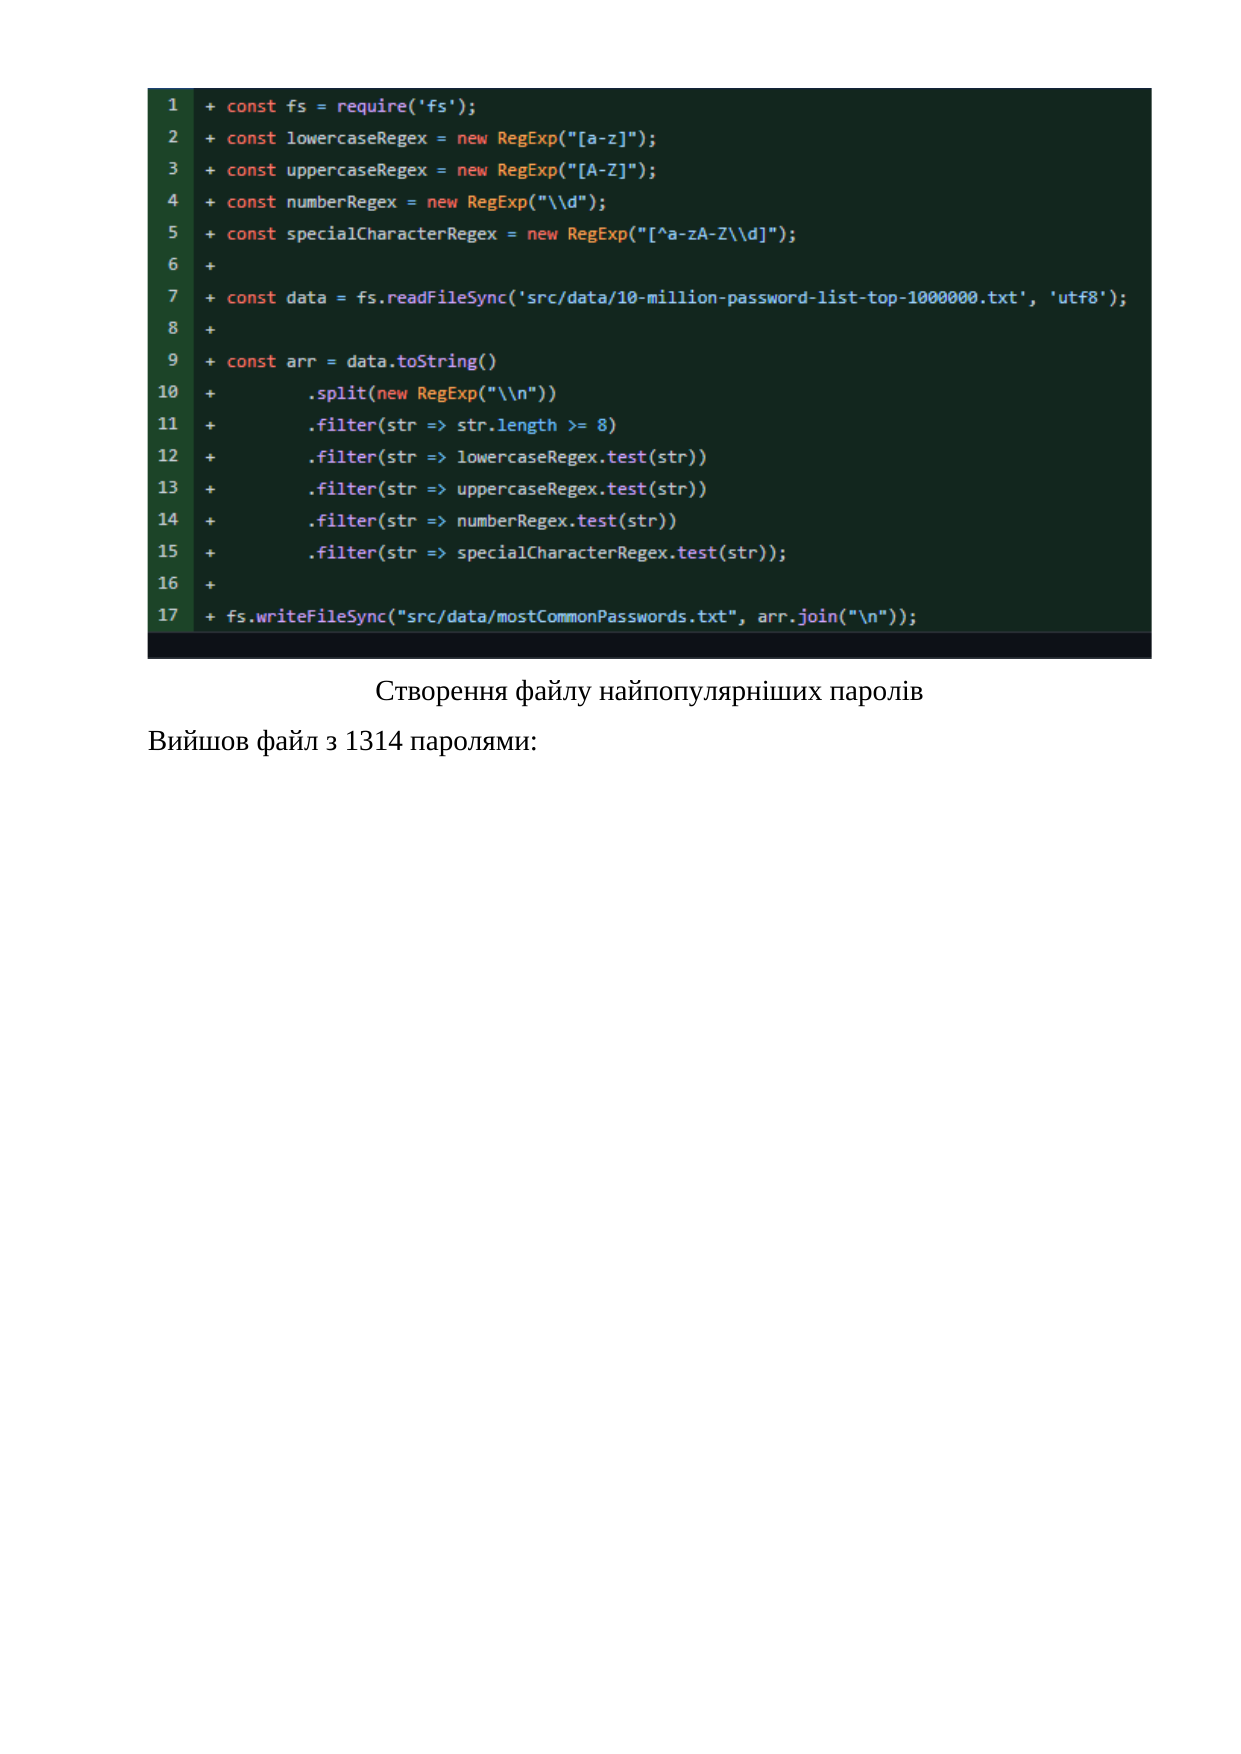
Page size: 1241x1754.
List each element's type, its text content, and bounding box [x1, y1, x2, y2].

picture [147, 88, 1152, 659]
text Створення файлу найпопулярніших паролів [148, 673, 1152, 706]
text Вийшов файл з 1314 паролями: [148, 723, 1152, 757]
